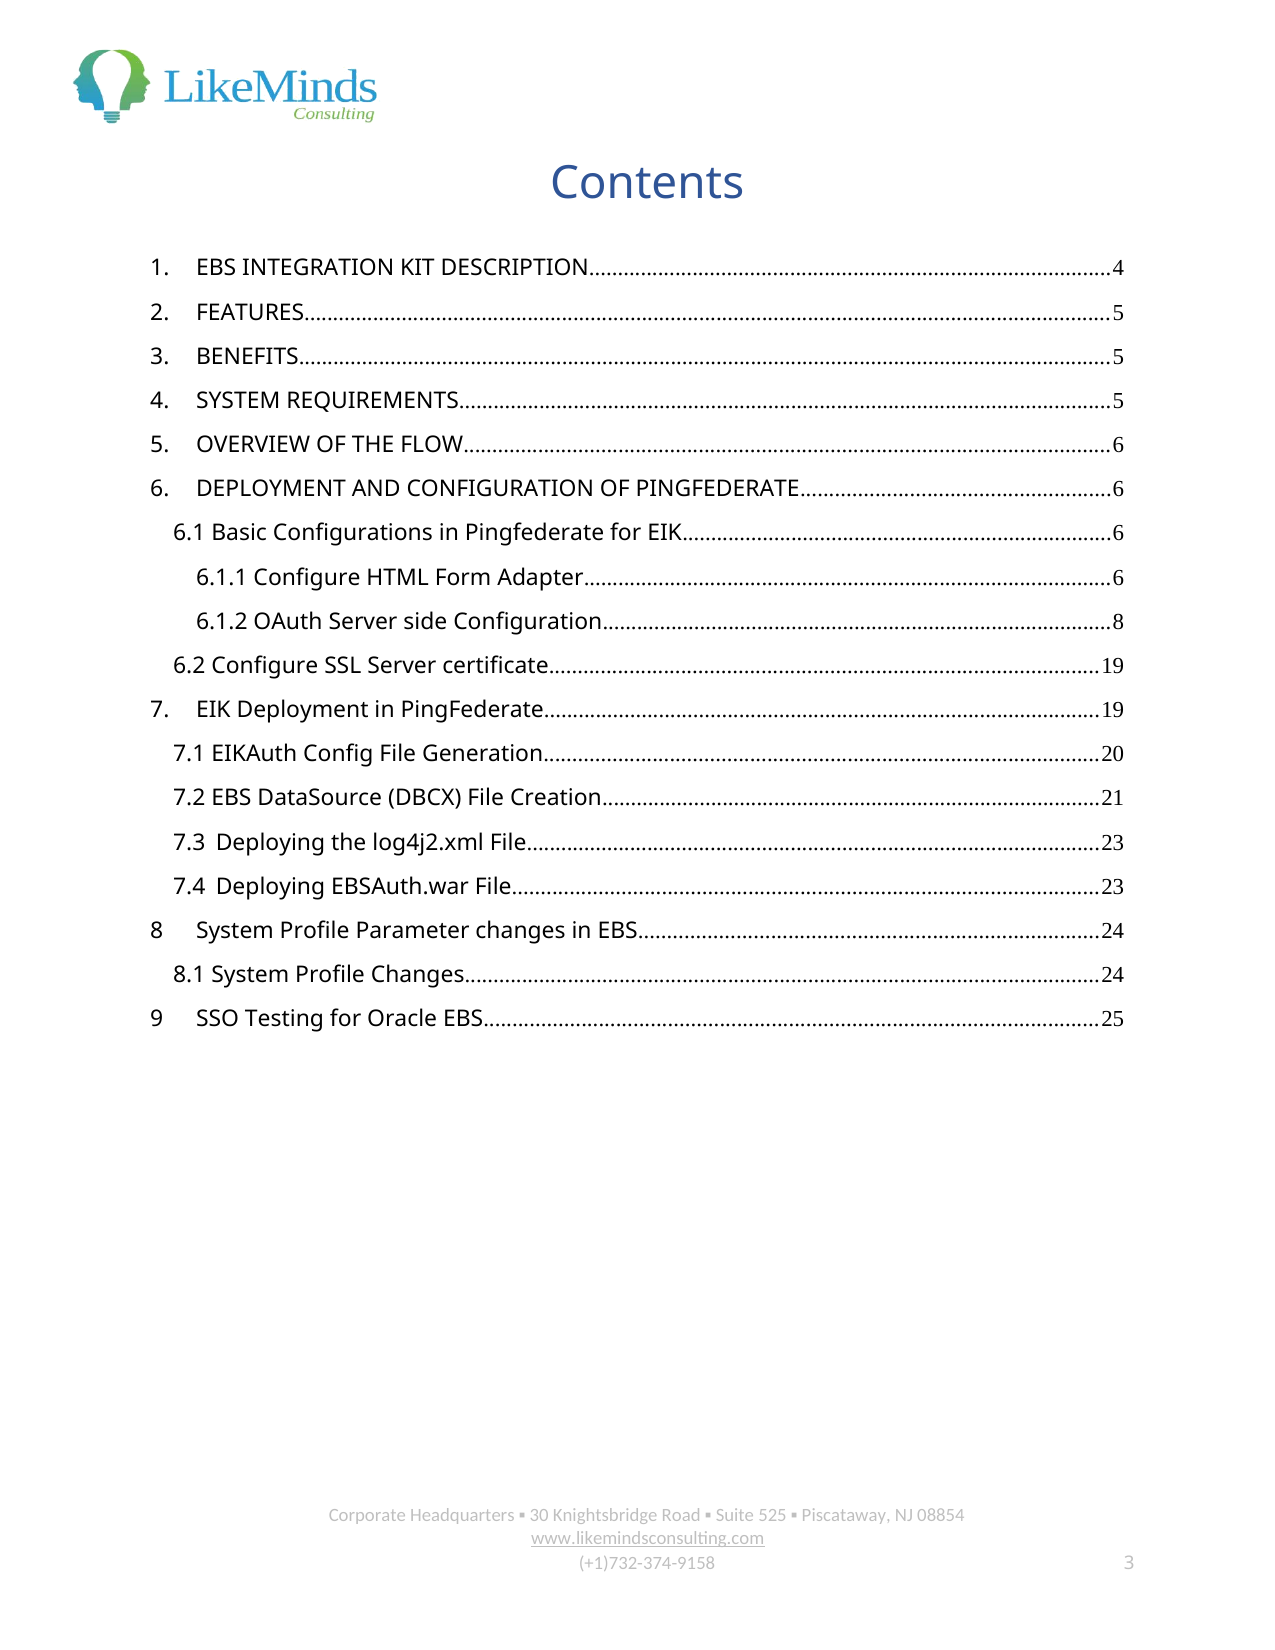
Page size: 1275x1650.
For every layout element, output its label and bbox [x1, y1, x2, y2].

picture [67, 43, 386, 130]
